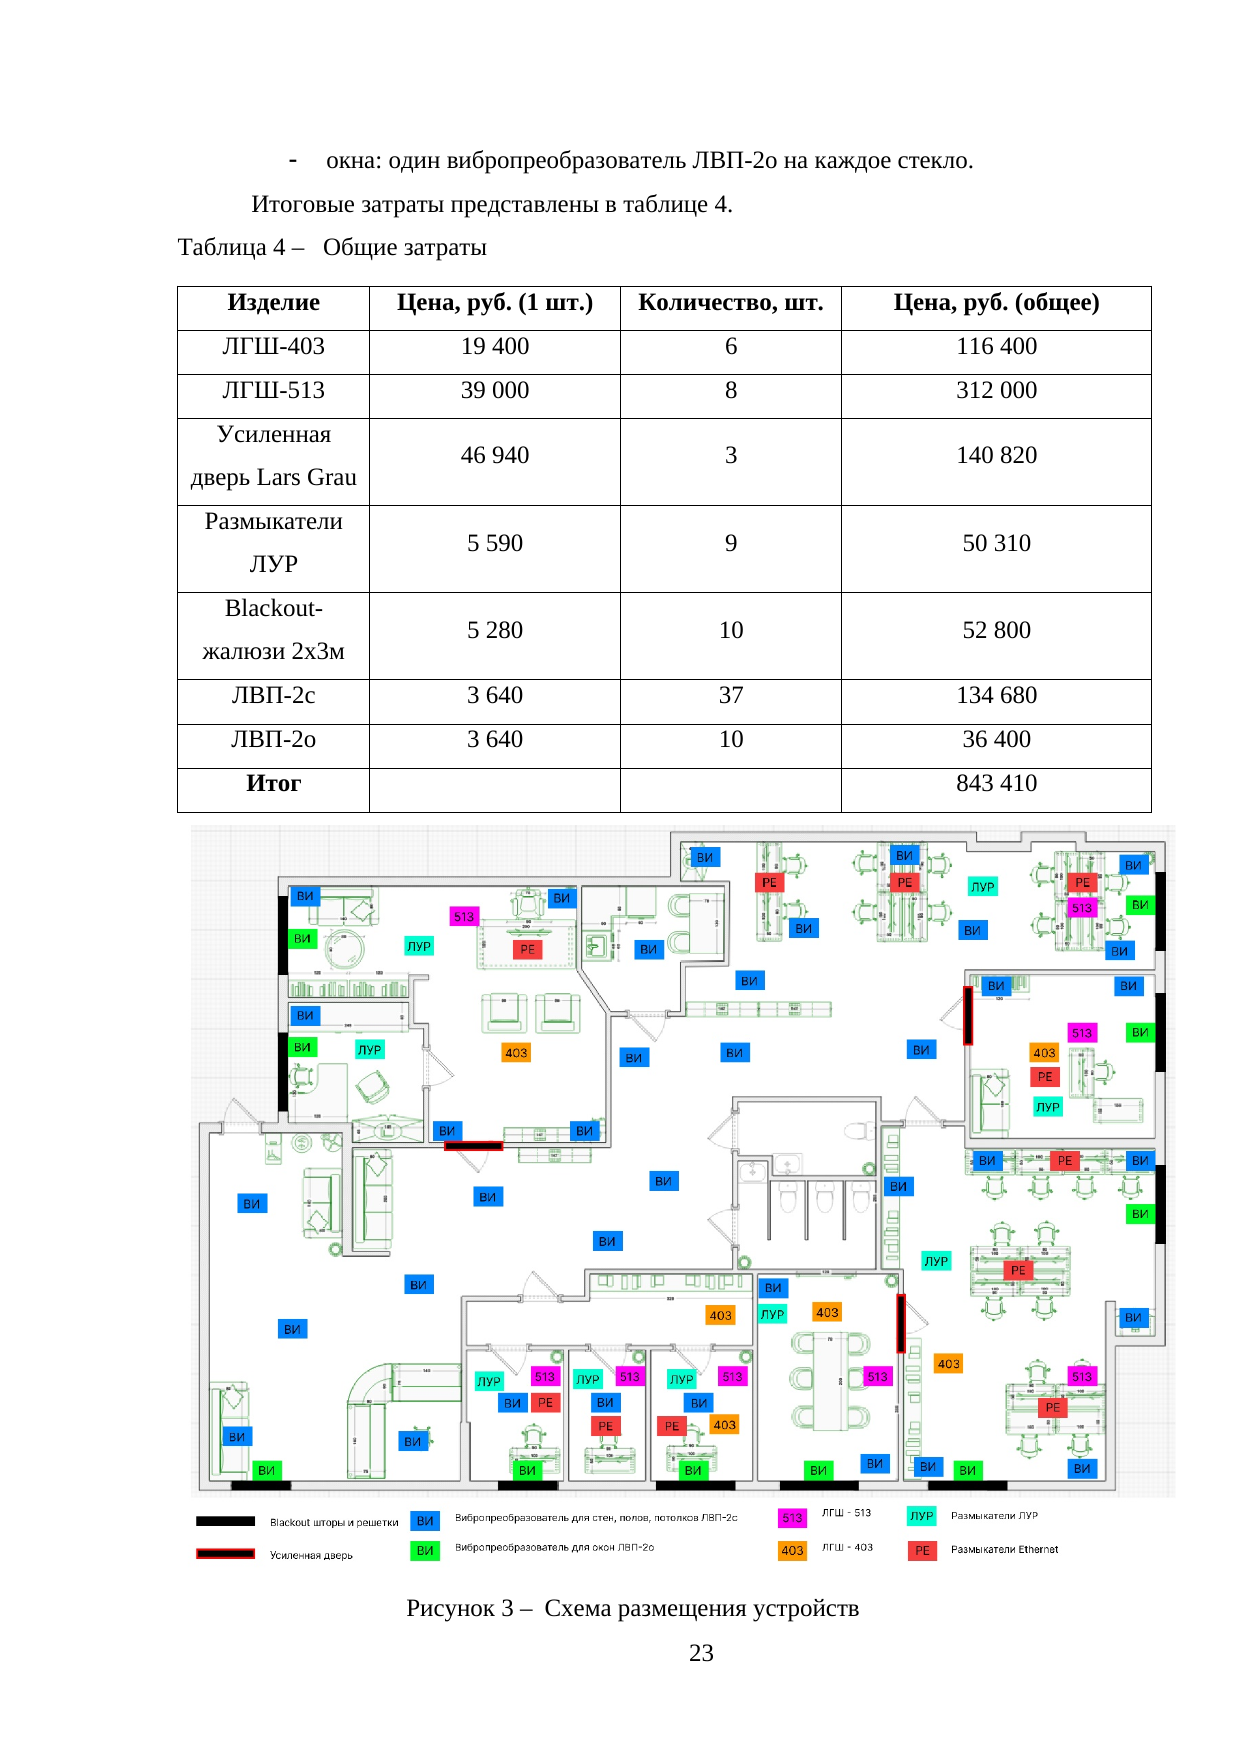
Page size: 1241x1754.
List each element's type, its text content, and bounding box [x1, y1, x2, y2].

table_cell 37 [621, 680, 841, 723]
table_cell [370, 769, 620, 812]
table_cell 46 940 [370, 419, 620, 505]
table_header Изделие [178, 287, 369, 330]
table_cell 134 680 [842, 680, 1151, 723]
table_cell 9 [621, 506, 841, 592]
table_cell 52 800 [842, 593, 1151, 679]
table_header Количество, шт. [621, 287, 841, 330]
table_cell 3 640 [370, 680, 620, 723]
table_cell 10 [621, 593, 841, 679]
table_cell 10 [621, 725, 841, 767]
table_cell Размыкатели ЛУР [178, 506, 369, 592]
table_cell 8 [621, 375, 841, 418]
table_cell 39 000 [370, 375, 620, 418]
table_cell ЛГШ-513 [178, 375, 369, 418]
list Схема размещения устройств [177, 1593, 1152, 1622]
text Итоговые затраты представлены в таблице 4. [177, 189, 1152, 217]
table_cell 140 820 [842, 419, 1151, 505]
table_header Цена, руб. (1 шт.) [370, 287, 620, 330]
text Таблица 4 – Общие затраты [177, 232, 1152, 261]
table_header Цена, руб. (общее) [842, 287, 1151, 330]
table_cell 116 400 [842, 331, 1151, 374]
table_cell 36 400 [842, 725, 1151, 767]
table_cell Итог [178, 769, 369, 812]
table_cell 6 [621, 331, 841, 374]
table_cell ЛВП-2с [178, 680, 369, 723]
table_cell Усиленная дверь Lars Grau [178, 419, 369, 505]
table_cell Blackout-жалюзи 2х3м [178, 593, 369, 679]
table_cell 843 410 [842, 769, 1151, 812]
table_cell 5 280 [370, 593, 620, 679]
table_cell 5 590 [370, 506, 620, 592]
list окна: один вибропреобразователь ЛВП-2о на каждое стекло. [288, 146, 1152, 174]
table_cell [621, 769, 841, 812]
table_cell 3 640 [370, 725, 620, 767]
table_cell 3 [621, 419, 841, 505]
table_cell 50 310 [842, 506, 1151, 592]
table_cell ЛГШ-403 [178, 331, 369, 374]
picture [177, 825, 1188, 1583]
table_cell 19 400 [370, 331, 620, 374]
table_cell ЛВП-2о [178, 725, 369, 767]
table_cell 312 000 [842, 375, 1151, 418]
